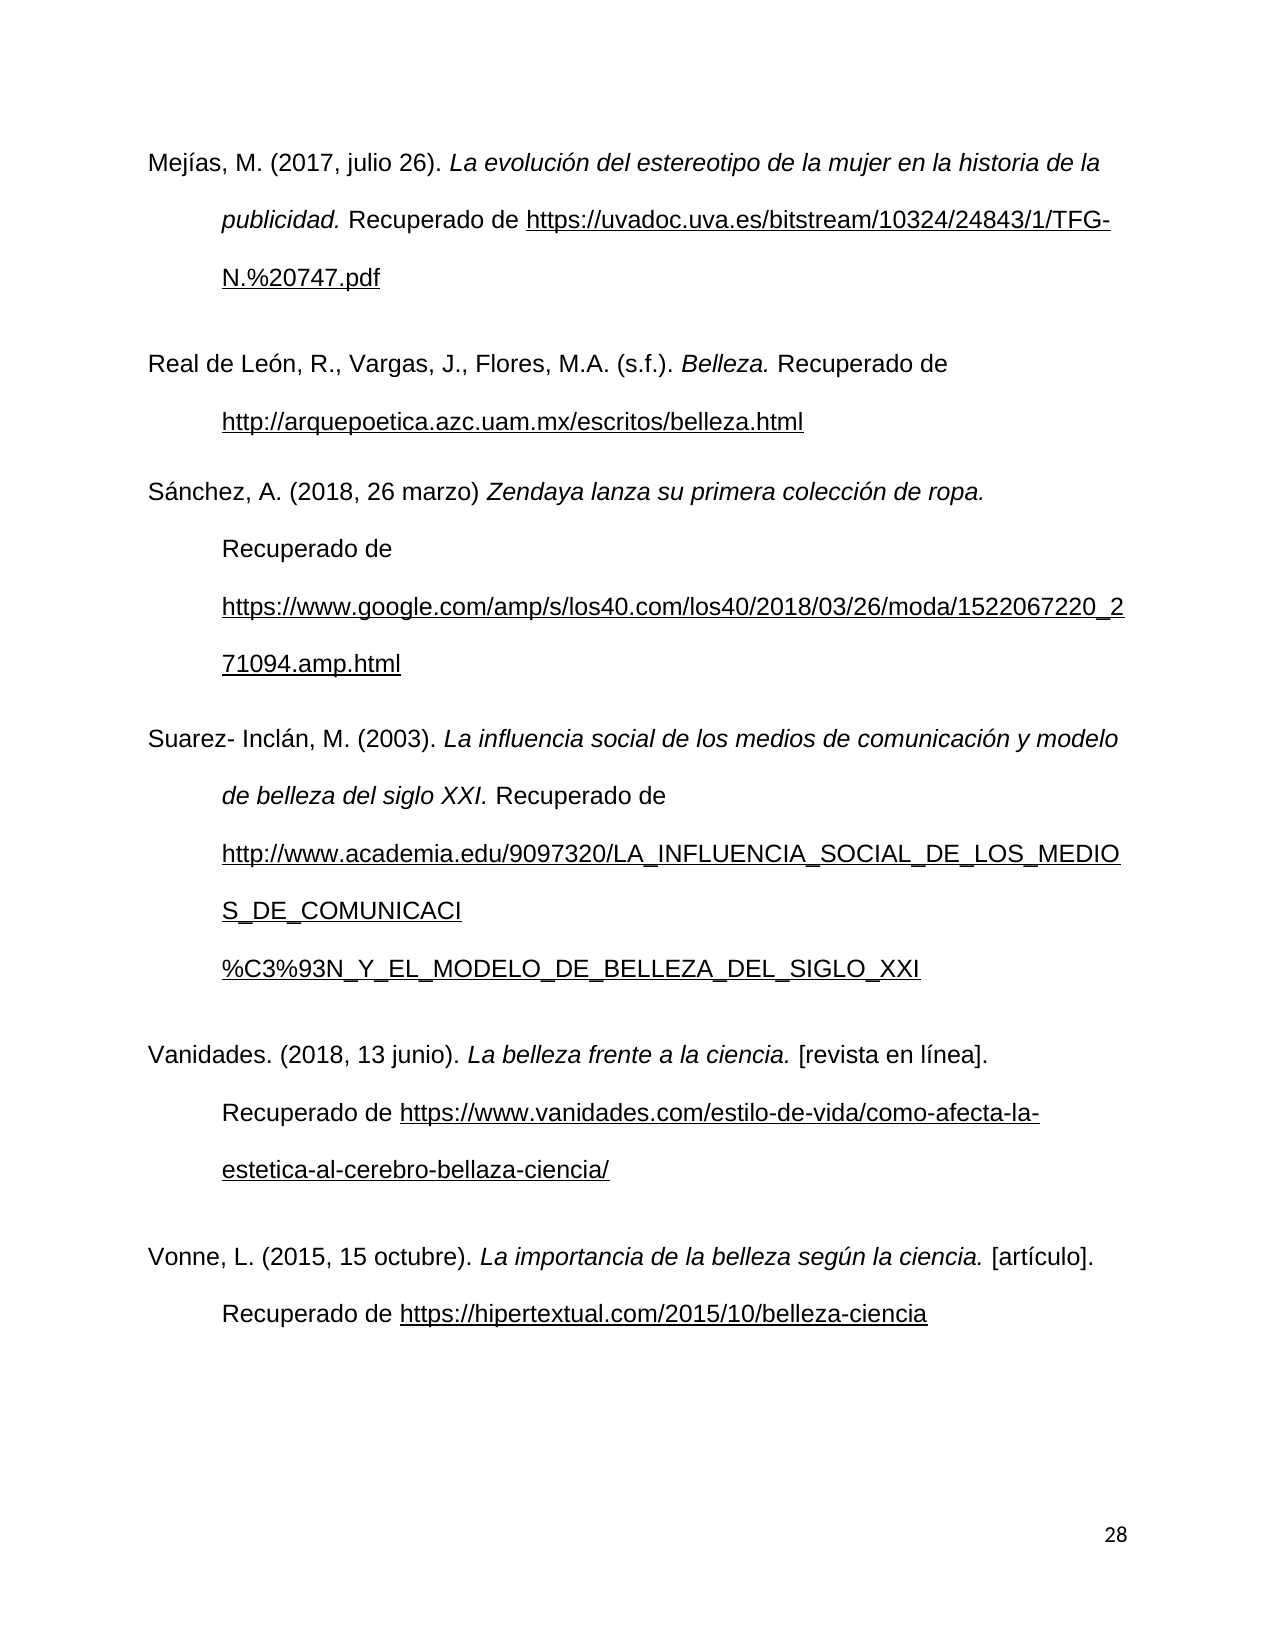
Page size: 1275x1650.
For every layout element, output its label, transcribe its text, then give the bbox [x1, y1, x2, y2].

text Real de León, R., Vargas, J., Flores, M.A. (s.f.). Belleza. Recuperado de http://arquepoetica.azc.uam.mx/escritos/belleza.html [148, 349, 1127, 436]
text Vanidades. (2018, 13 junio). La belleza frente a la ciencia. [revista en línea]. Recuperado de https://www.vanidades.com/estilo-de-vida/como-afecta-la-estetica-al-cerebro-bellaza-ciencia/ [148, 1040, 1127, 1184]
text Mejías, M. (2017, julio 26). La evolución del estereotipo de la mujer en la historia de la publicidad. Recuperado de https://uvadoc.uva.es/bitstream/10324/24843/1/TFG-N.%20747.pdf [148, 148, 1127, 291]
text Sánchez, A. (2018, 26 marzo) Zendaya lanza su primera colección de ropa. Recuperado de https://www.google.com/amp/s/los40.com/los40/2018/03/26/moda/1522067220_271094.amp.html [148, 477, 1127, 678]
text Vonne, L. (2015, 15 octubre). La importancia de la belleza según la ciencia. [artículo]. Recuperado de https://hipertextual.com/2015/10/belleza-ciencia [148, 1242, 1127, 1328]
text Suarez- Inclán, M. (2003). La influencia social de los medios de comunicación y modelo de belleza del siglo XXI. Recuperado de http://www.academia.edu/9097320/LA_INFLUENCIA_SOCIAL_DE_LOS_MEDIOS_DE_COMUNICACI%C3%93N_Y_EL_MODELO_DE_BELLEZA_DEL_SIGLO_XXI [148, 723, 1127, 982]
